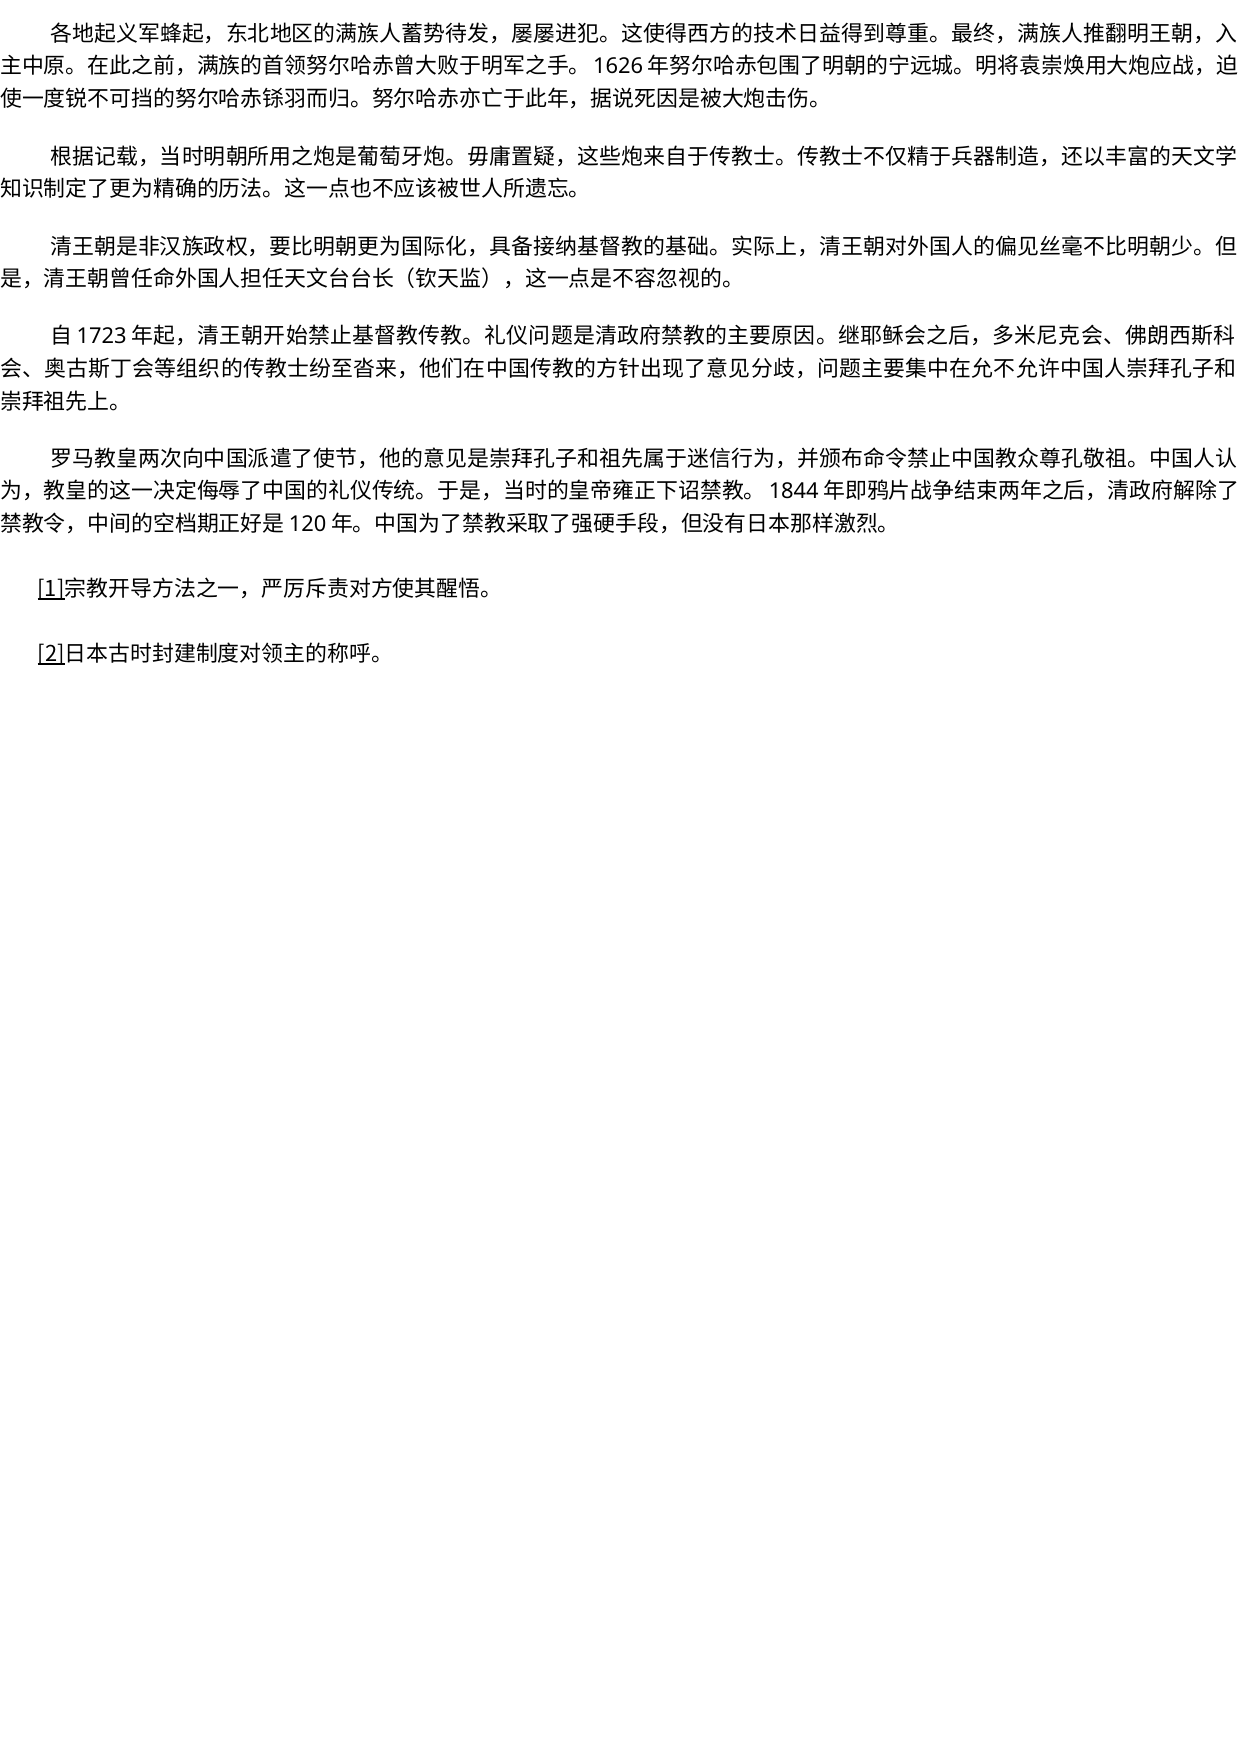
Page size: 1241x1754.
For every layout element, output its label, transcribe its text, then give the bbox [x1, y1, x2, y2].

text 各地起义军蜂起，东北地区的满族人蓄势待发，屡屡进犯。这使得西方的技术日益得到尊重。最终，满族人推翻明王朝，入主中原。在此之前，满族的首领努尔哈赤曾大败于明军之手。1626年努尔哈赤包围了明朝的宁远城。明将袁崇焕用大炮应战，迫使一度锐不可挡的努尔哈赤铩羽而归。努尔哈赤亦亡于此年，据说死因是被大炮击伤。 [0, 16, 1240, 113]
text 清王朝是非汉族政权，要比明朝更为国际化，具备接纳基督教的基础。实际上，清王朝对外国人的偏见丝毫不比明朝少。但是，清王朝曾任命外国人担任天文台台长（钦天监），这一点是不容忽视的。 [0, 228, 1240, 293]
text [1]宗教开导方法之一，严厉斥责对方使其醒悟。 [0, 571, 1240, 603]
text 罗马教皇两次向中国派遣了使节，他的意见是崇拜孔子和祖先属于迷信行为，并颁布命令禁止中国教众尊孔敬祖。中国人认为，教皇的这一决定侮辱了中国的礼仪传统。于是，当时的皇帝雍正下诏禁教。1844年即鸦片战争结束两年之后，清政府解除了禁教令，中间的空档期正好是120年。中国为了禁教采取了强硬手段，但没有日本那样激烈。 [0, 441, 1240, 538]
text 自1723年起，清王朝开始禁止基督教传教。礼仪问题是清政府禁教的主要原因。继耶稣会之后，多米尼克会、佛朗西斯科会、奥古斯丁会等组织的传教士纷至沓来，他们在中国传教的方针出现了意见分歧，问题主要集中在允不允许中国人崇拜孔子和崇拜祖先上。 [0, 318, 1240, 416]
text 根据记载，当时明朝所用之炮是葡萄牙炮。毋庸置疑，这些炮来自于传教士。传教士不仅精于兵器制造，还以丰富的天文学知识制定了更为精确的历法。这一点也不应该被世人所遗忘。 [0, 138, 1240, 203]
text [2]日本古时封建制度对领主的称呼。 [0, 636, 1240, 668]
